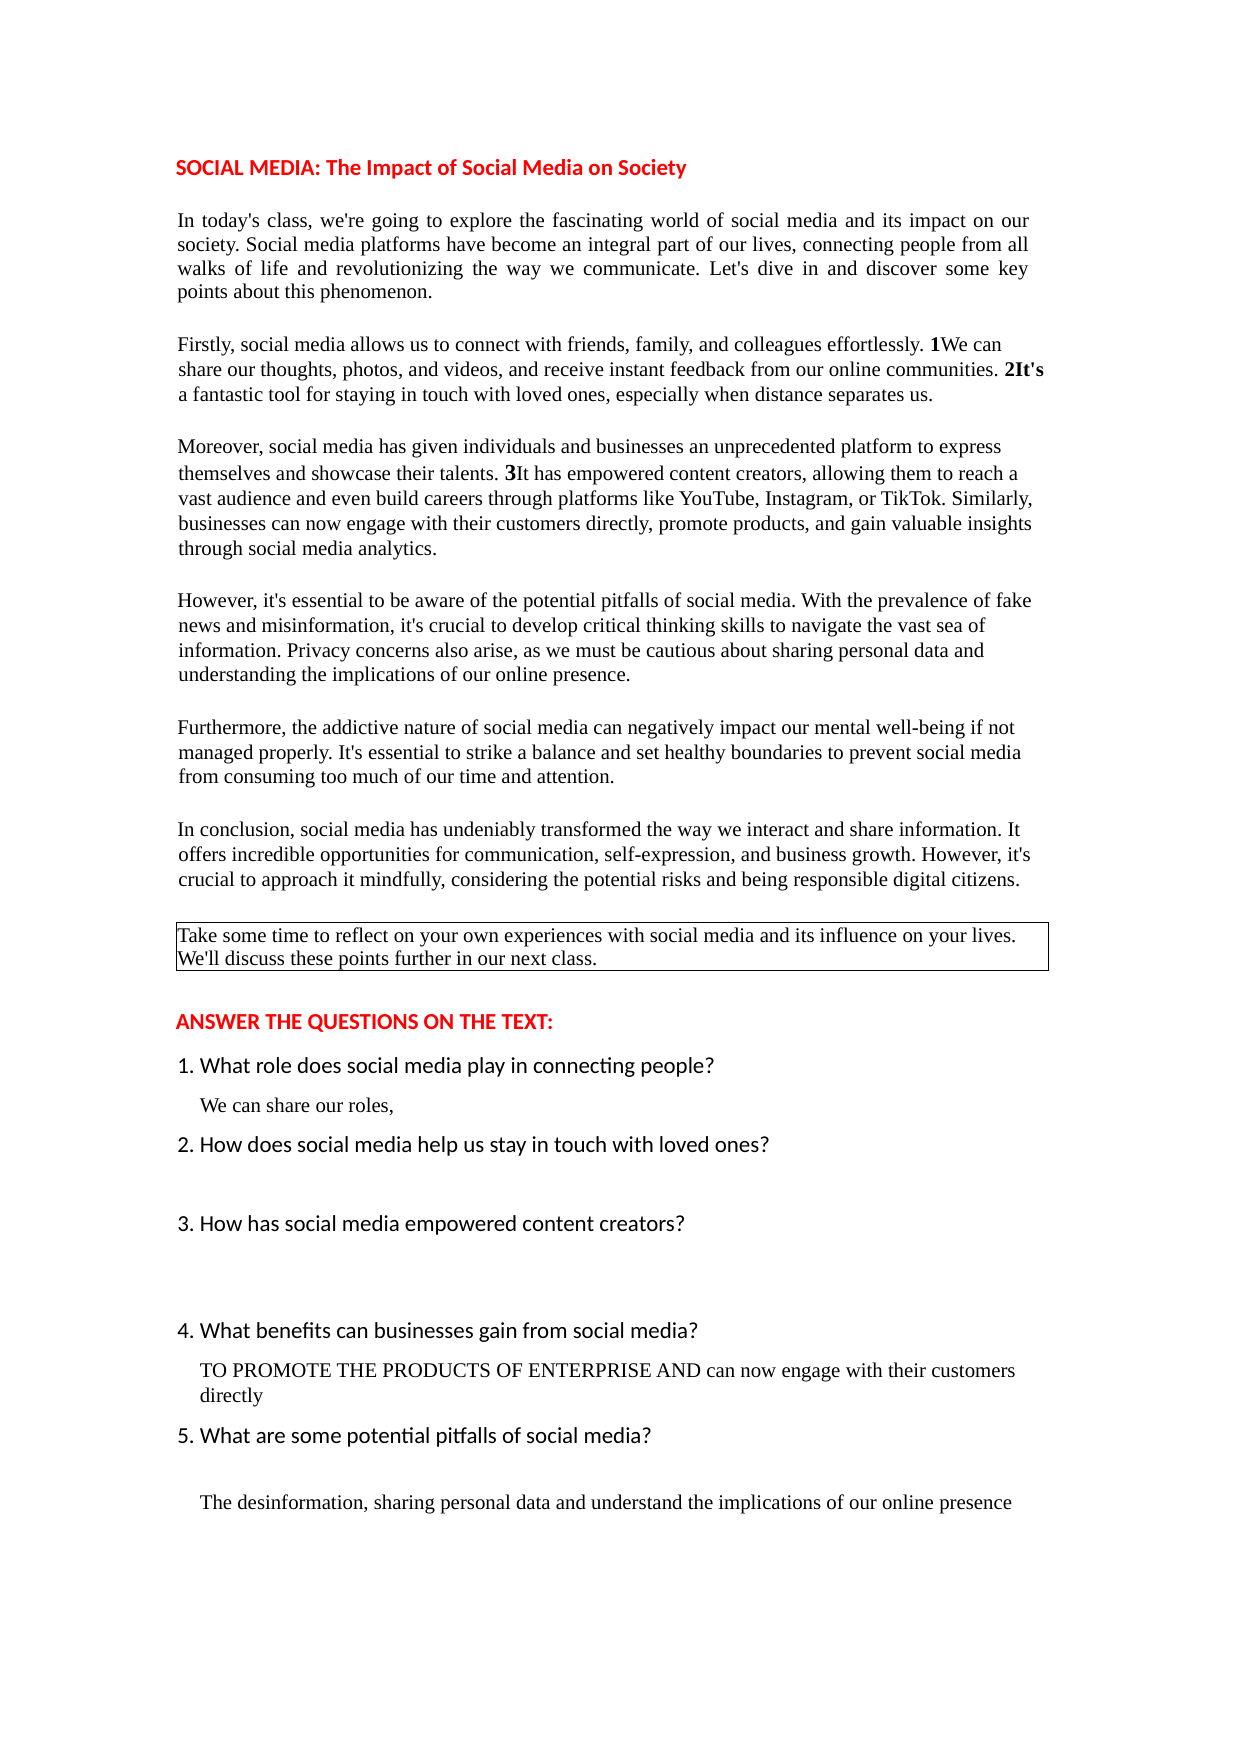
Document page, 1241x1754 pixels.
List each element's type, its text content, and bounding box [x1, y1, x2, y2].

list What benefits can businesses gain from social media? [177, 1316, 1048, 1344]
text SOCIAL MEDIA: The Impact of Social Media on Society [176, 153, 1048, 181]
text TO PROMOTE THE PRODUCTS OF ENTERPRISE AND can now engage with their customers directly [199, 1357, 1048, 1407]
text Firstly, social media allows us to connect with friends, family, and colleagues effortlessly. 1We can share our thoughts, photos, and videos, and receive instant feedback from our online communities. 2It's a fantastic tool for staying in touch with loved ones, especially when distance separates us. [177, 332, 1048, 406]
text Furthermore, the addictive nature of social media can negatively impact our mental well-being if not managed properly. It's essential to strike a balance and set healthy boundaries to prevent social media from consuming too much of our time and attention. [177, 715, 1048, 788]
text ANSWER THE QUESTIONS ON THE TEXT: [176, 1007, 1048, 1036]
text Take some time to reflect on your own experiences with social media and its influence on your lives. We'll discuss these points further in our next class. [177, 923, 1048, 970]
list How has social media empowered content creators? [177, 1209, 1048, 1237]
text The desinformation, sharing personal data and understand the implications of our online presence [199, 1490, 1048, 1514]
text However, it's essential to be aware of the potential pitfalls of social media. With the prevalence of fake news and misinformation, it's crucial to develop critical thinking skills to navigate the vast sea of information. Privacy concerns also arise, as we must be cautious about sharing personal data and understanding the implications of our online presence. [177, 588, 1048, 686]
list How does social media help us stay in touch with loved ones? [177, 1130, 1048, 1158]
text We can share our roles, [199, 1093, 1048, 1117]
text In conclusion, social media has undeniably transformed the way we interact and share information. It offers incredible opportunities for communication, self-expression, and business growth. However, it's crucial to approach it mindfully, considering the potential risks and being responsible digital citizens. [177, 817, 1048, 891]
text Moreover, social media has given individuals and businesses an unprecedented platform to express themselves and showcase their talents. 3It has empowered content creators, allowing them to reach a vast audience and even build careers through platforms like YouTube, Instagram, or TikTok. Similarly, businesses can now engage with their customers directly, promote products, and gain valuable insights through social media analytics. [177, 434, 1048, 559]
list What are some potential pitfalls of social media? [177, 1421, 1048, 1449]
list What role does social media play in connecting people? [177, 1051, 1048, 1079]
text In today's class, we're going to explore the fascinating world of social media and its impact on our society. Social media platforms have become an integral part of our lives, connecting people from all walks of life and revolutionizing the way we communicate. Let's dive in and discover some key points about this phenomenon. [177, 209, 1031, 303]
